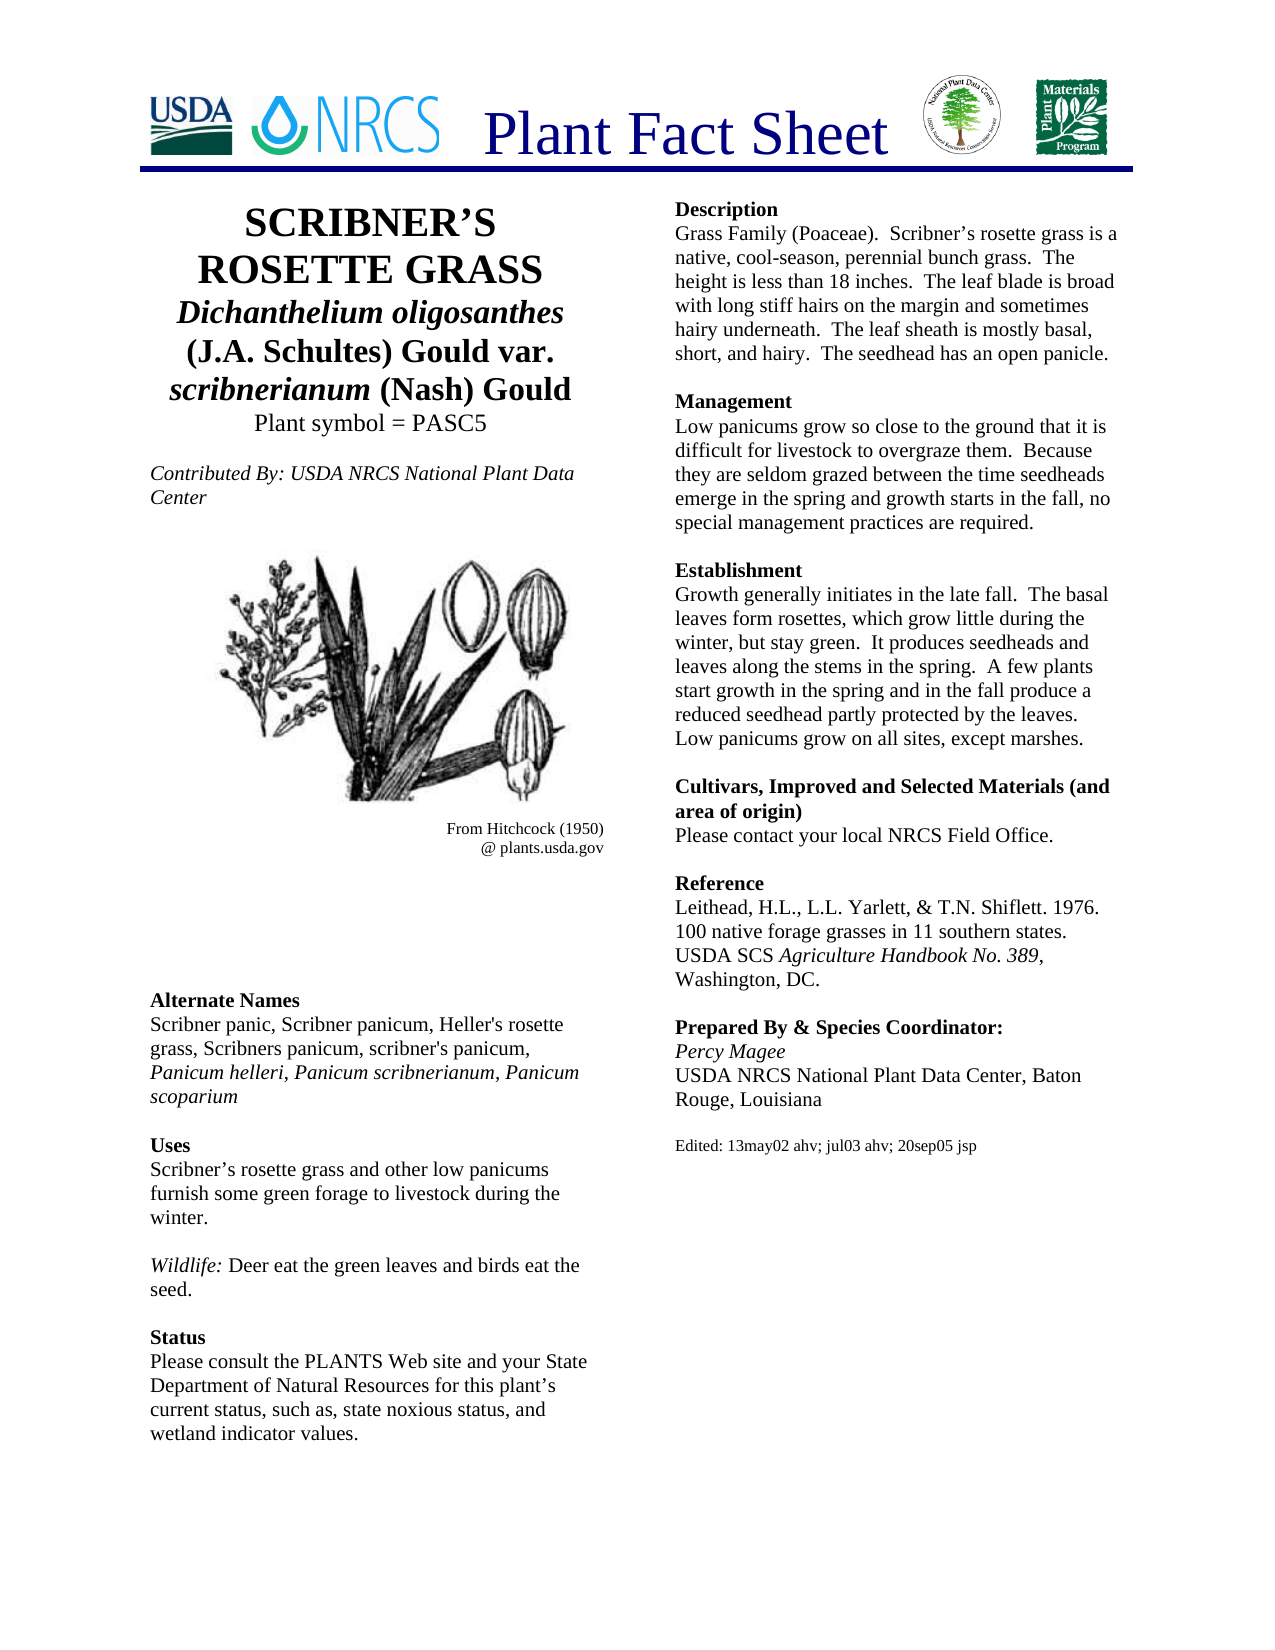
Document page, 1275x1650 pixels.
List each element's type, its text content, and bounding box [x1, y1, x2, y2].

text Grass Family (Poaceae). Scribner’s rosette grass is a native, cool-season, perennial bunch grass. The height is less than 18 inches. The leaf blade is broad with long stiff hairs on the margin and sometimes hairy underneath. The leaf sheath is mostly basal, short, and hairy. The seedhead has an open panicle. [675, 221, 1125, 365]
text , [675, 1063, 1125, 1111]
table_cell Plant symbol = PASC5 [141, 408, 600, 437]
text Growth generally initiates in the late fall. The basal leaves form rosettes, which grow little during the winter, but stay green. It produces seedheads and leaves along the stems in the spring. A few plants start growth in the spring and in the fall produce a reduced seedhead partly protected by the leaves. Low panicums grow on all sites, except marshes. [675, 582, 1125, 750]
subtitle Management [675, 389, 1125, 413]
text Percy Magee [675, 1039, 1125, 1063]
text Wildlife: Deer eat the green leaves and birds eat the seed. [150, 1253, 600, 1301]
text Center [150, 485, 600, 509]
subtitle Alternate Names [150, 988, 600, 1012]
text Please consult the PLANTS Web site and your State Department of Natural Resources for this plant’s current status, such as, state noxious status, and wetland indicator values. [150, 1349, 600, 1445]
subtitle Establishment [675, 558, 1125, 582]
text Contributed By: USDA NRCS National Plant Data [150, 461, 600, 485]
text Low panicums grow so close to the ground that it is difficult for livestock to overgraze them. Because they are seldom grazed between the time seedheads emerge in the spring and growth starts in the fall, no special management practices are required. [675, 413, 1125, 534]
table_header Scribner’s rosette grass [141, 197, 600, 293]
text Scribner panic, Scribner panicum, Heller's rosette grass, Scribners panicum, scribner's panicum, Panicum helleri, Panicum scribnerianum, Panicum scoparium [150, 1012, 600, 1108]
subtitle Prepared By & Species Coordinator: [675, 1015, 1125, 1039]
text Edited: 13may02 ahv; jul03 ahv; 20sep05 jsp [675, 1135, 1125, 1154]
picture [1035, 79, 1108, 155]
picture [251, 96, 439, 155]
subtitle Status [150, 1325, 600, 1349]
subtitle Cultivars, Improved and Selected Materials (and area of origin) [675, 774, 1125, 823]
table_cell Dichanthelium oligosanthes (J.A. Schultes) Gould var. scribnerianum (Nash) Gould [141, 293, 600, 408]
subtitle Scribner’s rosette grass and other low panicums furnish some green forage to livestock during the winter. [150, 1157, 600, 1229]
text Please contact your local NRCS Field Office. [675, 823, 1125, 847]
subtitle Uses [150, 1132, 600, 1157]
picture [921, 75, 1003, 155]
picture [184, 540, 604, 819]
text Reference [675, 871, 1125, 895]
picture [150, 96, 233, 155]
text Leithead, H.L., L.L. Yarlett, & T.N. Shiflett. 1976. 100 native forage grasses in 11 southern states. USDA SCS Agriculture Handbook No. 389, . [675, 895, 1125, 991]
subtitle Description [675, 197, 1125, 221]
